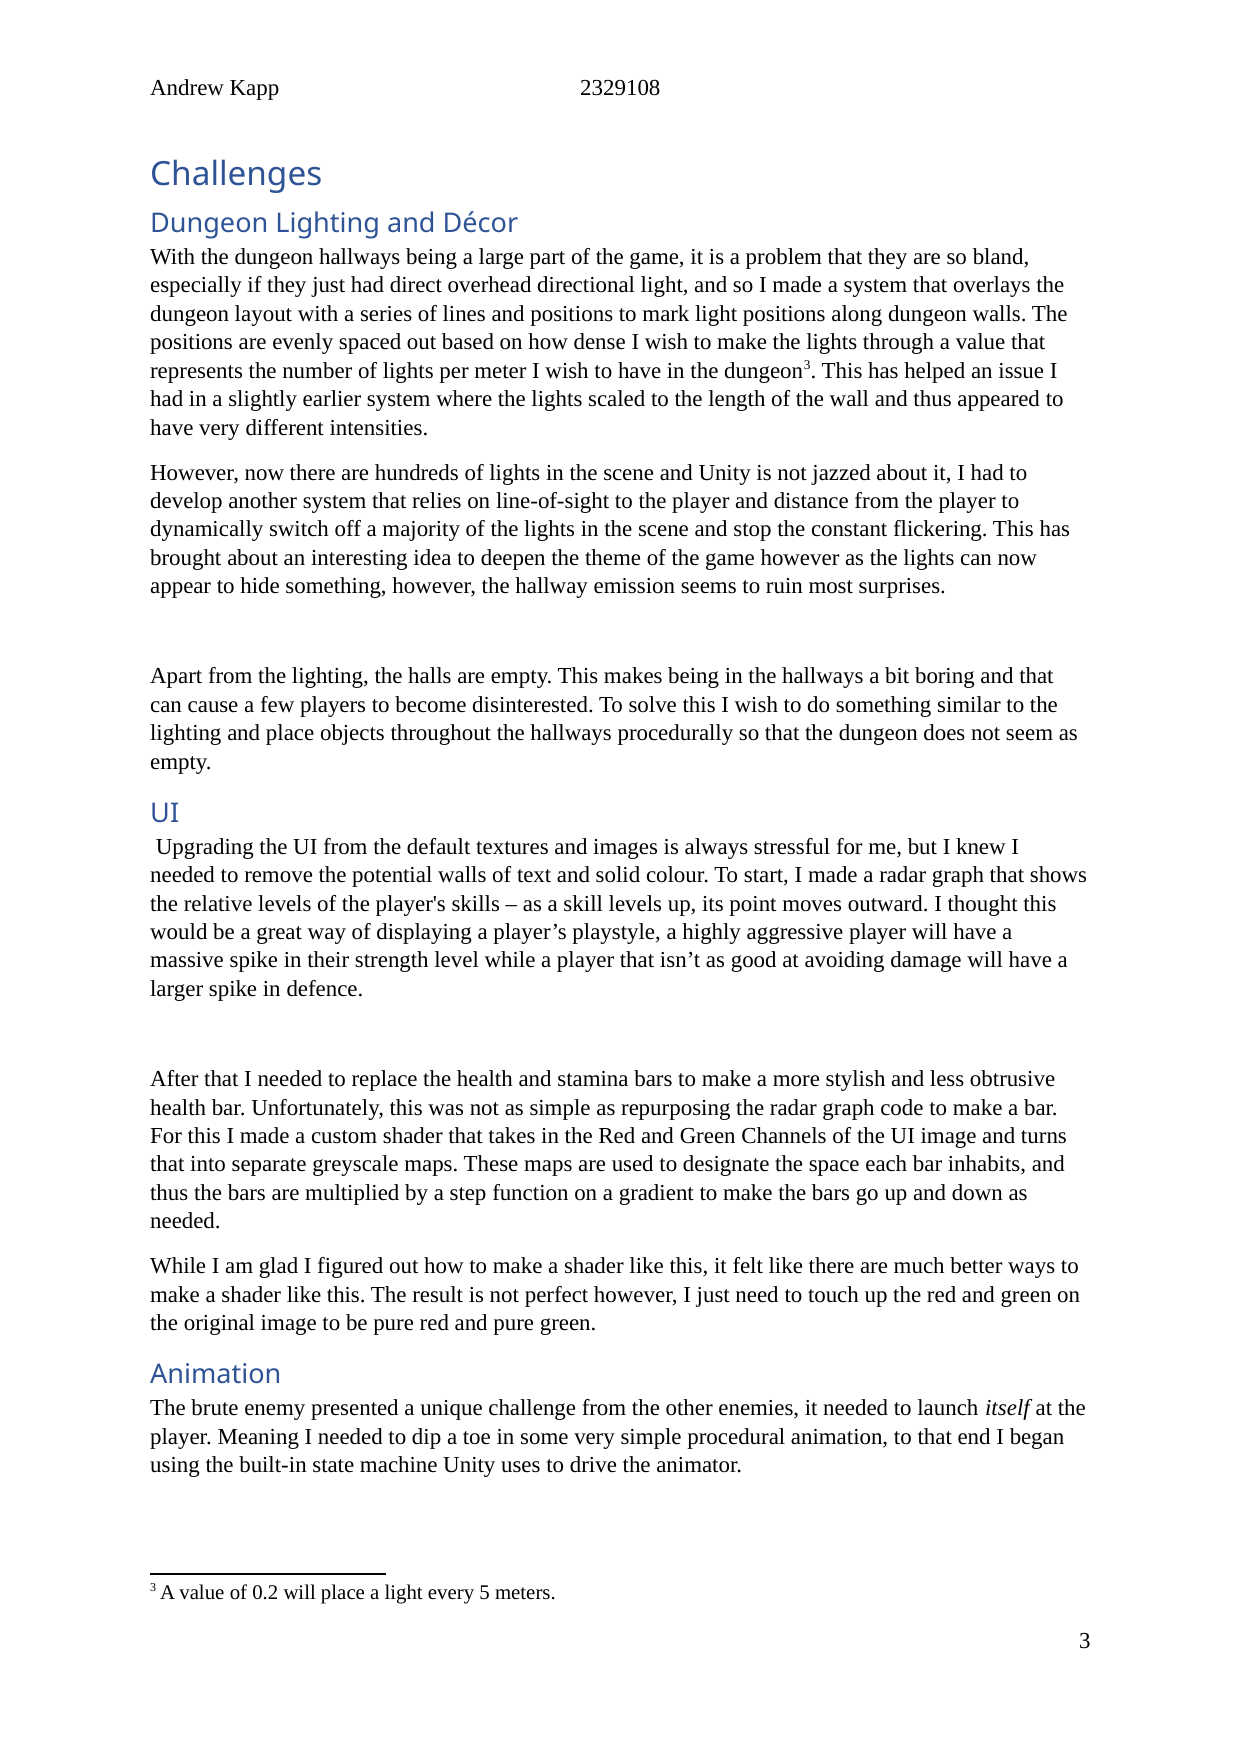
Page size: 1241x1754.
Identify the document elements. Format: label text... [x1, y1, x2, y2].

text Upgrading the UI from the default textures and images is always stressful for me, but I knew I needed to remove the potential walls of text and solid colour. To start, I made a radar graph that shows the relative levels of the player's skills – as a skill levels up, its point moves outward. I thought this would be a great way of displaying a player’s playstyle, a highly aggressive player will have a massive spike in their strength level while a player that isn’t as good at avoiding damage will have a larger spike in defence. [150, 833, 1090, 1001]
subtitle Challenges [150, 150, 1090, 195]
subtitle Dungeon Lighting and Décor [150, 203, 1090, 240]
text After that I needed to replace the health and stamina bars to make a more stylish and less obtrusive health bar. Unfortunately, this was not as simple as repurposing the radar graph code to make a bar. For this I made a custom shader that takes in the Red and Green Channels of the UI image and turns that into separate greyscale maps. These maps are used to designate the space each bar inhabits, and thus the bars are multiplied by a step function on a gradient to make the bars go up and down as needed. [150, 1065, 1090, 1234]
text Apart from the lighting, the halls are empty. This makes being in the hallways a bit boring and that can cause a few players to become disinterested. To solve this I wish to do something similar to the lighting and place objects throughout the hallways procedurally so that the dungeon does not seem as empty. [150, 663, 1090, 774]
text The brute enemy presented a unique challenge from the other enemies, it needed to launch itself at the player. Meaning I needed to dip a toe in some very simple procedural animation, to that end I began using the built-in state machine Unity uses to drive the animator. [150, 1394, 1090, 1477]
subtitle Animation [150, 1354, 1090, 1391]
subtitle UI [150, 793, 1090, 830]
text With the dungeon hallways being a large part of the game, it is a problem that they are so bland, especially if they just had direct overhead directional light, and so I made a system that overlays the dungeon layout with a series of lines and positions to mark light positions along dungeon walls. The positions are evenly spaced out based on how dense I wish to make the lights through a value that represents the number of lights per meter I wish to have in the dungeon. This has helped an issue I had in a slightly earlier system where the lights scaled to the length of the wall and thus appeared to have very different intensities. [150, 243, 1090, 440]
text While I am glad I figured out how to make a shader like this, it felt like there are much better ways to make a shader like this. The result is not perfect however, I just need to touch up the red and green on the original image to be pure red and pure green. [150, 1252, 1090, 1336]
text However, now there are hundreds of lights in the scene and Unity is not jazzed about it, I had to develop another system that relies on line-of-sight to the player and distance from the player to dynamically switch off a majority of the lights in the scene and stop the constant flickering. This has brought about an interesting idea to deepen the theme of the game however as the lights can now appear to hide something, however, the hallway emission seems to ruin most surprises. [150, 459, 1090, 599]
